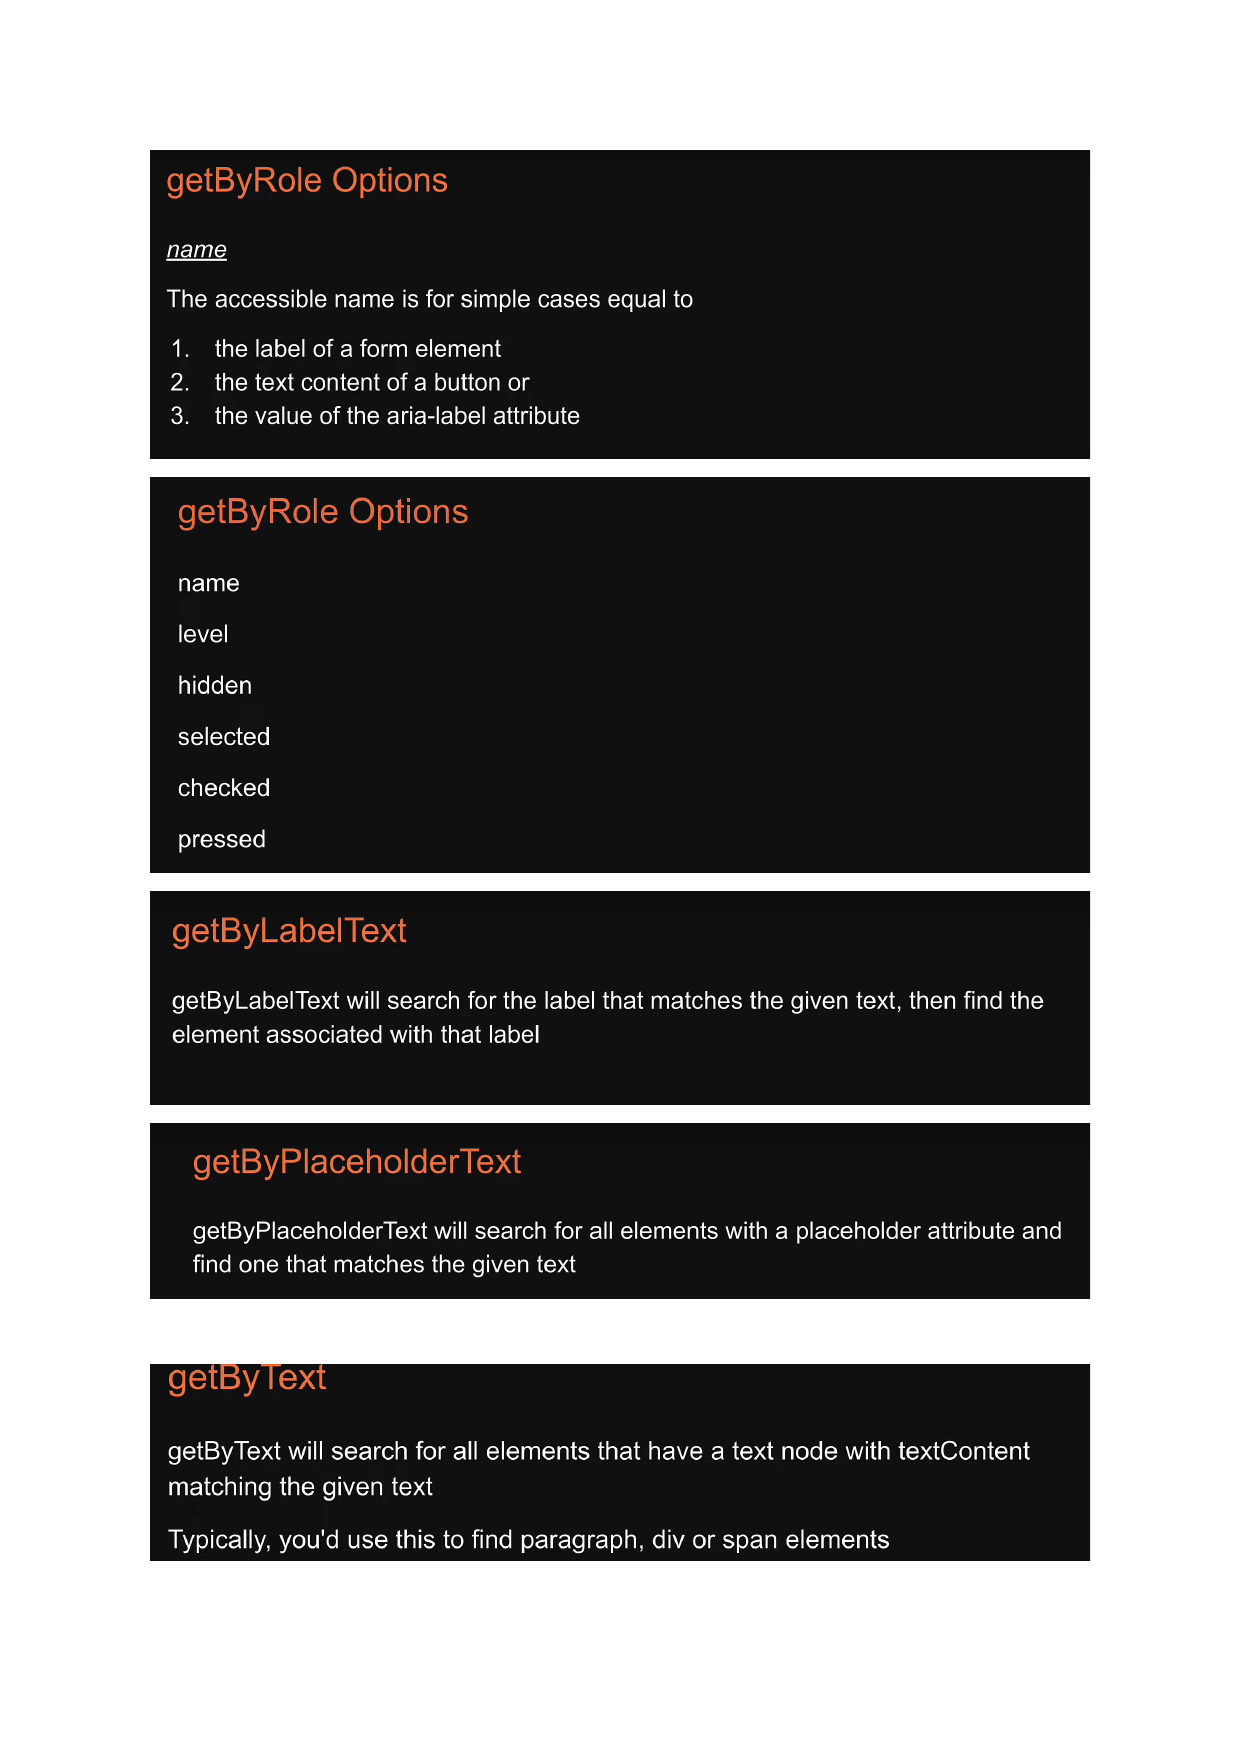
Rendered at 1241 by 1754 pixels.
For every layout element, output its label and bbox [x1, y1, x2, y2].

picture [150, 1123, 1091, 1299]
picture [150, 477, 1091, 873]
picture [150, 150, 1091, 459]
picture [150, 1364, 1091, 1561]
picture [150, 891, 1091, 1105]
